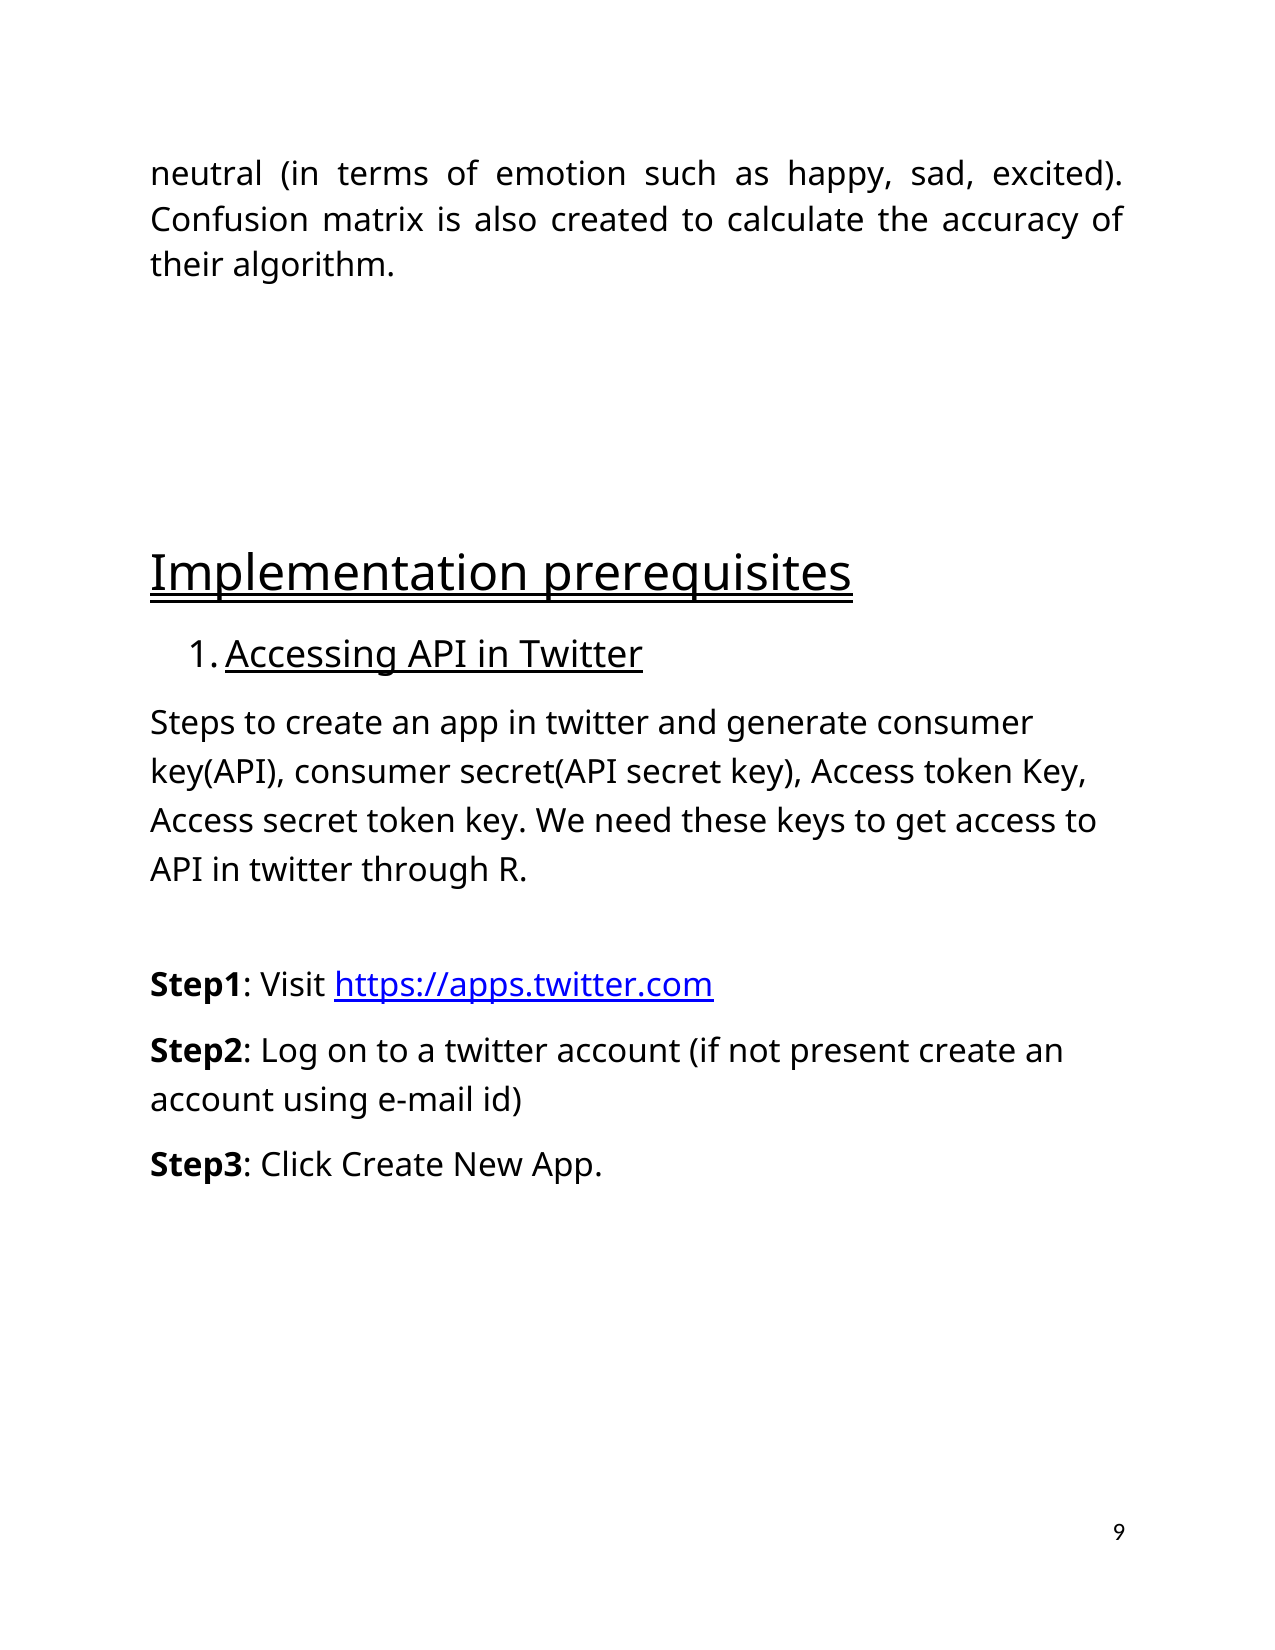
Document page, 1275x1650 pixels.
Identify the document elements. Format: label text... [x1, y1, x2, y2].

list Accessing API in Twitter [187, 627, 1125, 678]
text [150, 150, 1125, 286]
text Step2: Log on to a twitter account (if not present create an account using e-mail id) [150, 1027, 1125, 1121]
text Step1: Visit https://apps.twitter.com [150, 961, 1125, 1006]
text Steps to create an app in twitter and generate consumer key(API), consumer secret(API secret key), Access token Key, Access secret token key. We need these keys to get access to API in twitter through R. [150, 699, 1125, 891]
text Step3: Click Create New App. [150, 1141, 1125, 1187]
text Implementation prerequisites [150, 537, 1125, 605]
